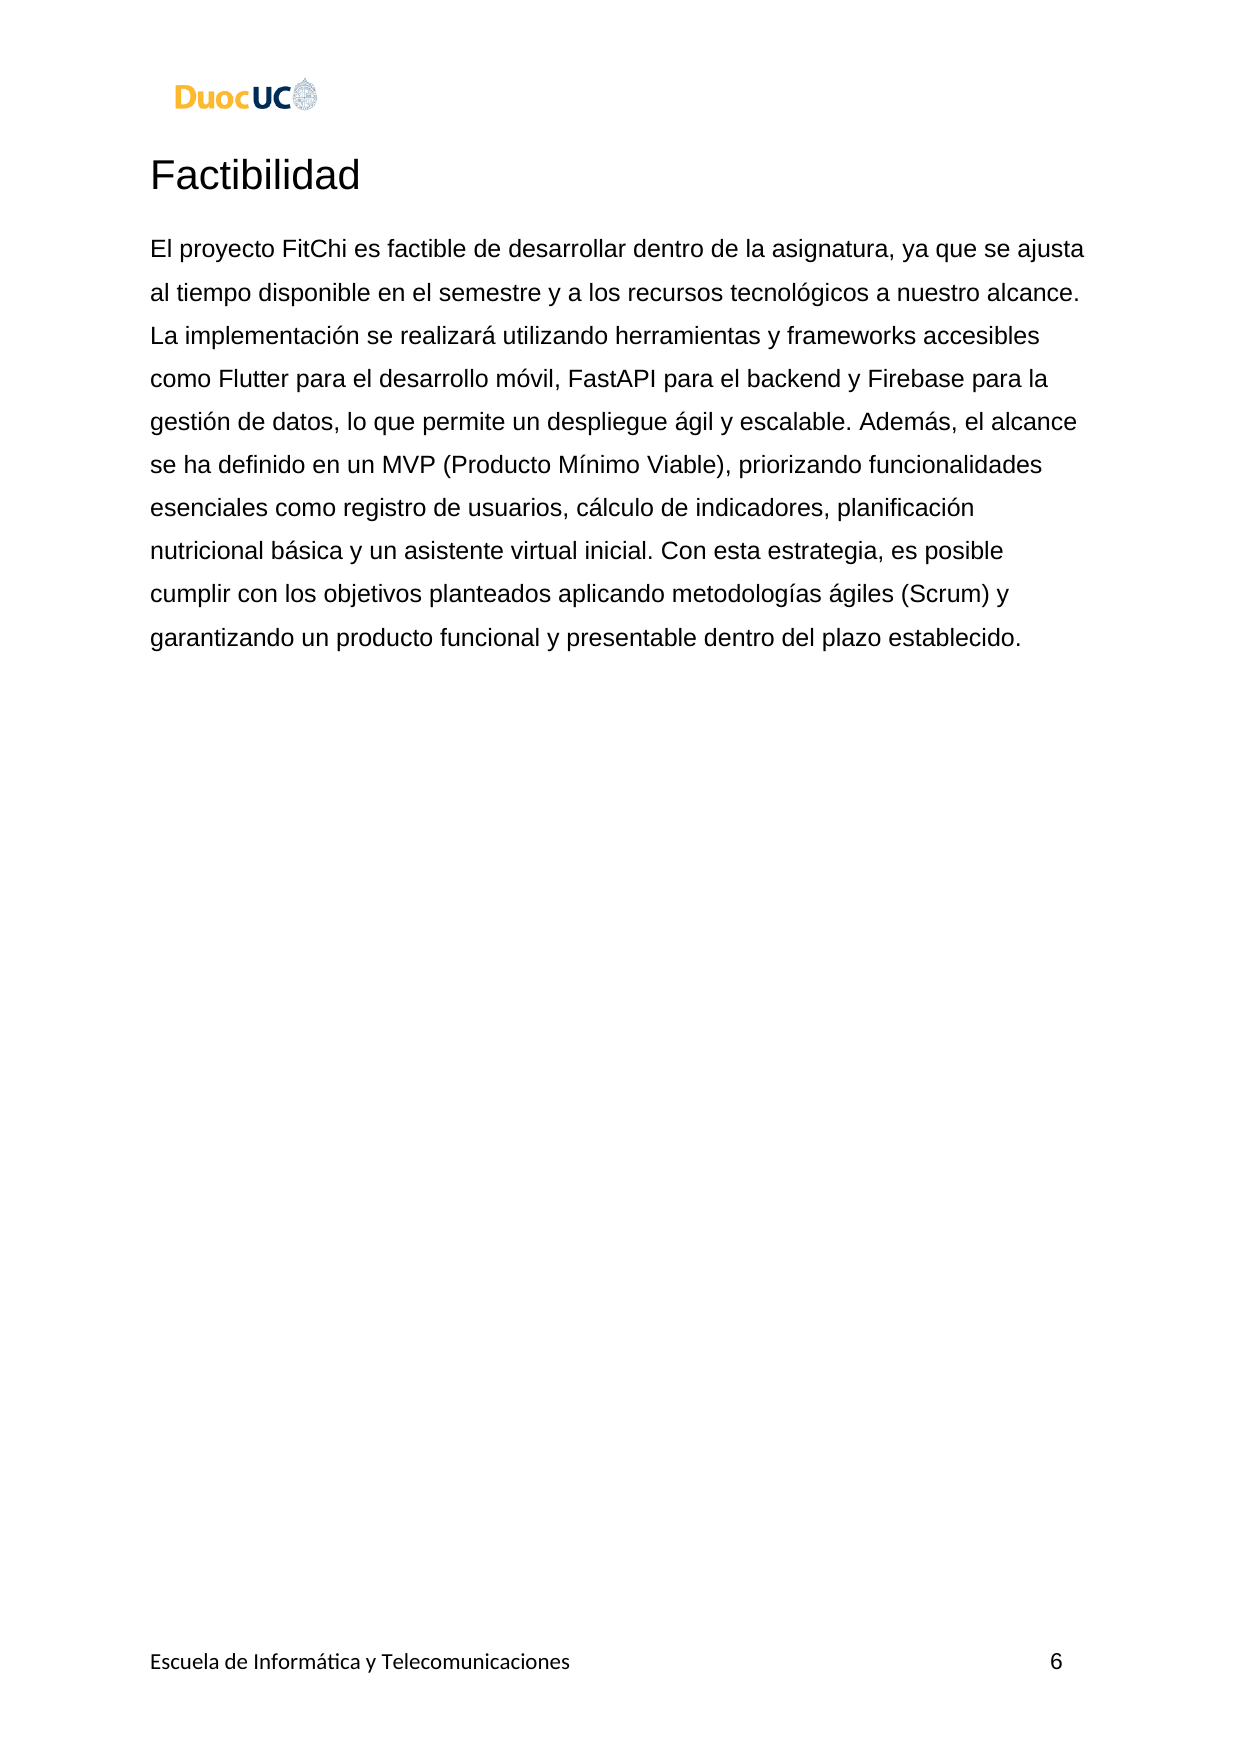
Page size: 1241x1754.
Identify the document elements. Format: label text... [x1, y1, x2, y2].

picture [168, 75, 322, 113]
text El proyecto FitChi es factible de desarrollar dentro de la asignatura, ya que se ajusta al tiempo disponible en el semestre y a los recursos tecnológicos a nuestro alcance. La implementación se realizará utilizando herramientas y frameworks accesibles como Flutter para el desarrollo móvil, FastAPI para el backend y Firebase para la gestión de datos, lo que permite un despliegue ágil y escalable. Además, el alcance se ha definido en un MVP (Producto Mínimo Viable), priorizando funcionalidades esenciales como registro de usuarios, cálculo de indicadores, planificación nutricional básica y un asistente virtual inicial. Con esta estrategia, es posible cumplir con los objetivos planteados aplicando metodologías ágiles (Scrum) y garantizando un producto funcional y presentable dentro del plazo establecido. [150, 234, 1090, 651]
subtitle Factibilidad [150, 150, 1090, 198]
